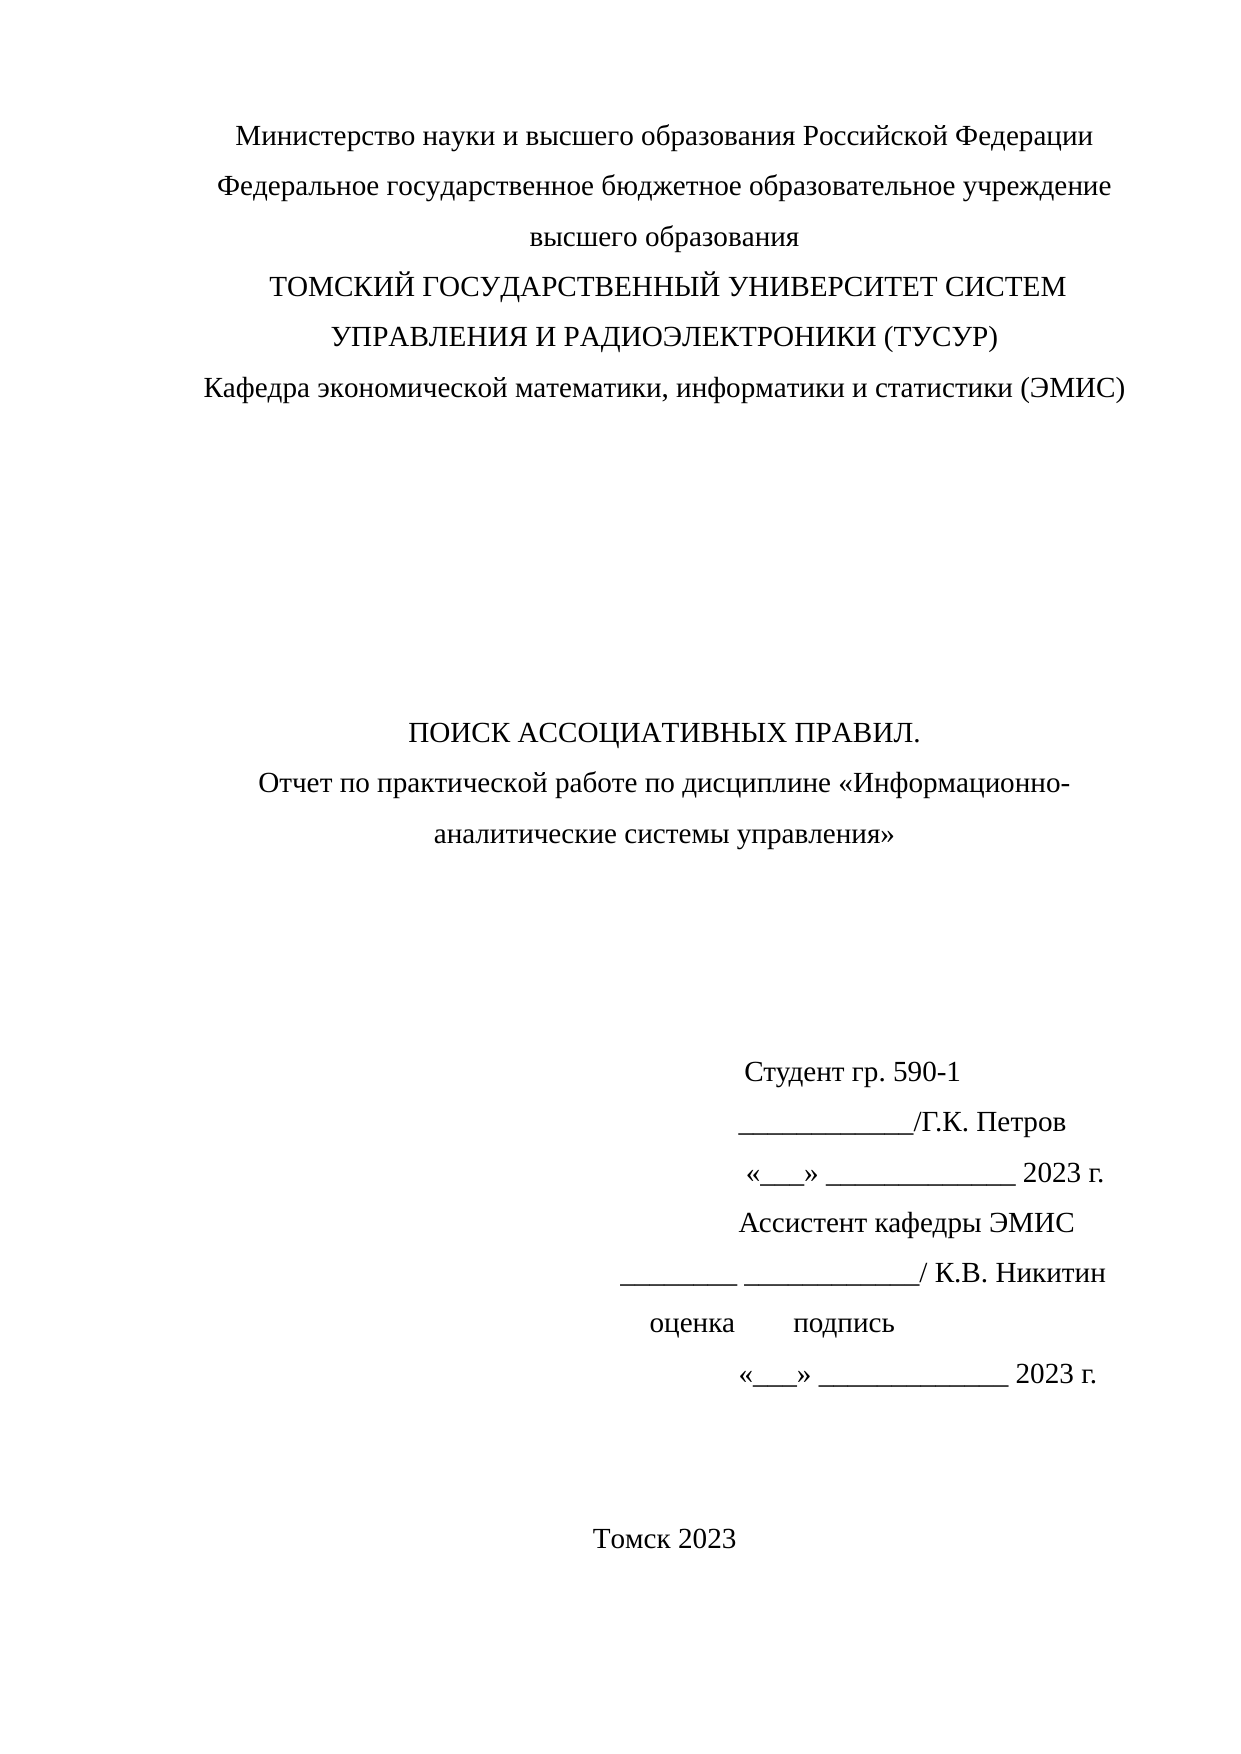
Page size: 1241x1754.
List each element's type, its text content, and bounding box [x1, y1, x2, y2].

text Министерство науки и высшего образования Российской Федерации [177, 118, 1152, 152]
text оценка подпись [649, 1306, 1152, 1339]
text Отчет по практической работе по дисциплине «Информационно-аналитические системы управления» [177, 766, 1152, 849]
text «___» _____________ 2023 г. [738, 1155, 1152, 1188]
text «___» _____________ 2023 г. [738, 1356, 1152, 1389]
text ________ ____________/ К.В. Никитин [620, 1255, 1152, 1289]
text ТОМСКИЙ ГОСУДАРСТВЕННЫЙ УНИВЕРСИТЕТ СИСТЕМ УПРАВЛЕНИЯ И РАДИОЭЛЕКТРОНИКИ (ТУСУР) [177, 269, 1152, 353]
text ПОИСК АССОЦИАТИВНЫХ ПРАВИЛ. [177, 715, 1152, 749]
text Студент гр. 590-1 [744, 1054, 1152, 1088]
text Федеральное государственное бюджетное образовательное учреждение высшего образования [177, 168, 1152, 252]
text Ассистент кафедры ЭМИС [738, 1205, 1152, 1238]
text Кафедра экономической математики, информатики и статистики (ЭМИС) [177, 370, 1152, 403]
text Томск 2023 [177, 1521, 1152, 1554]
text ____________/Г.К. Петров [738, 1104, 1152, 1138]
